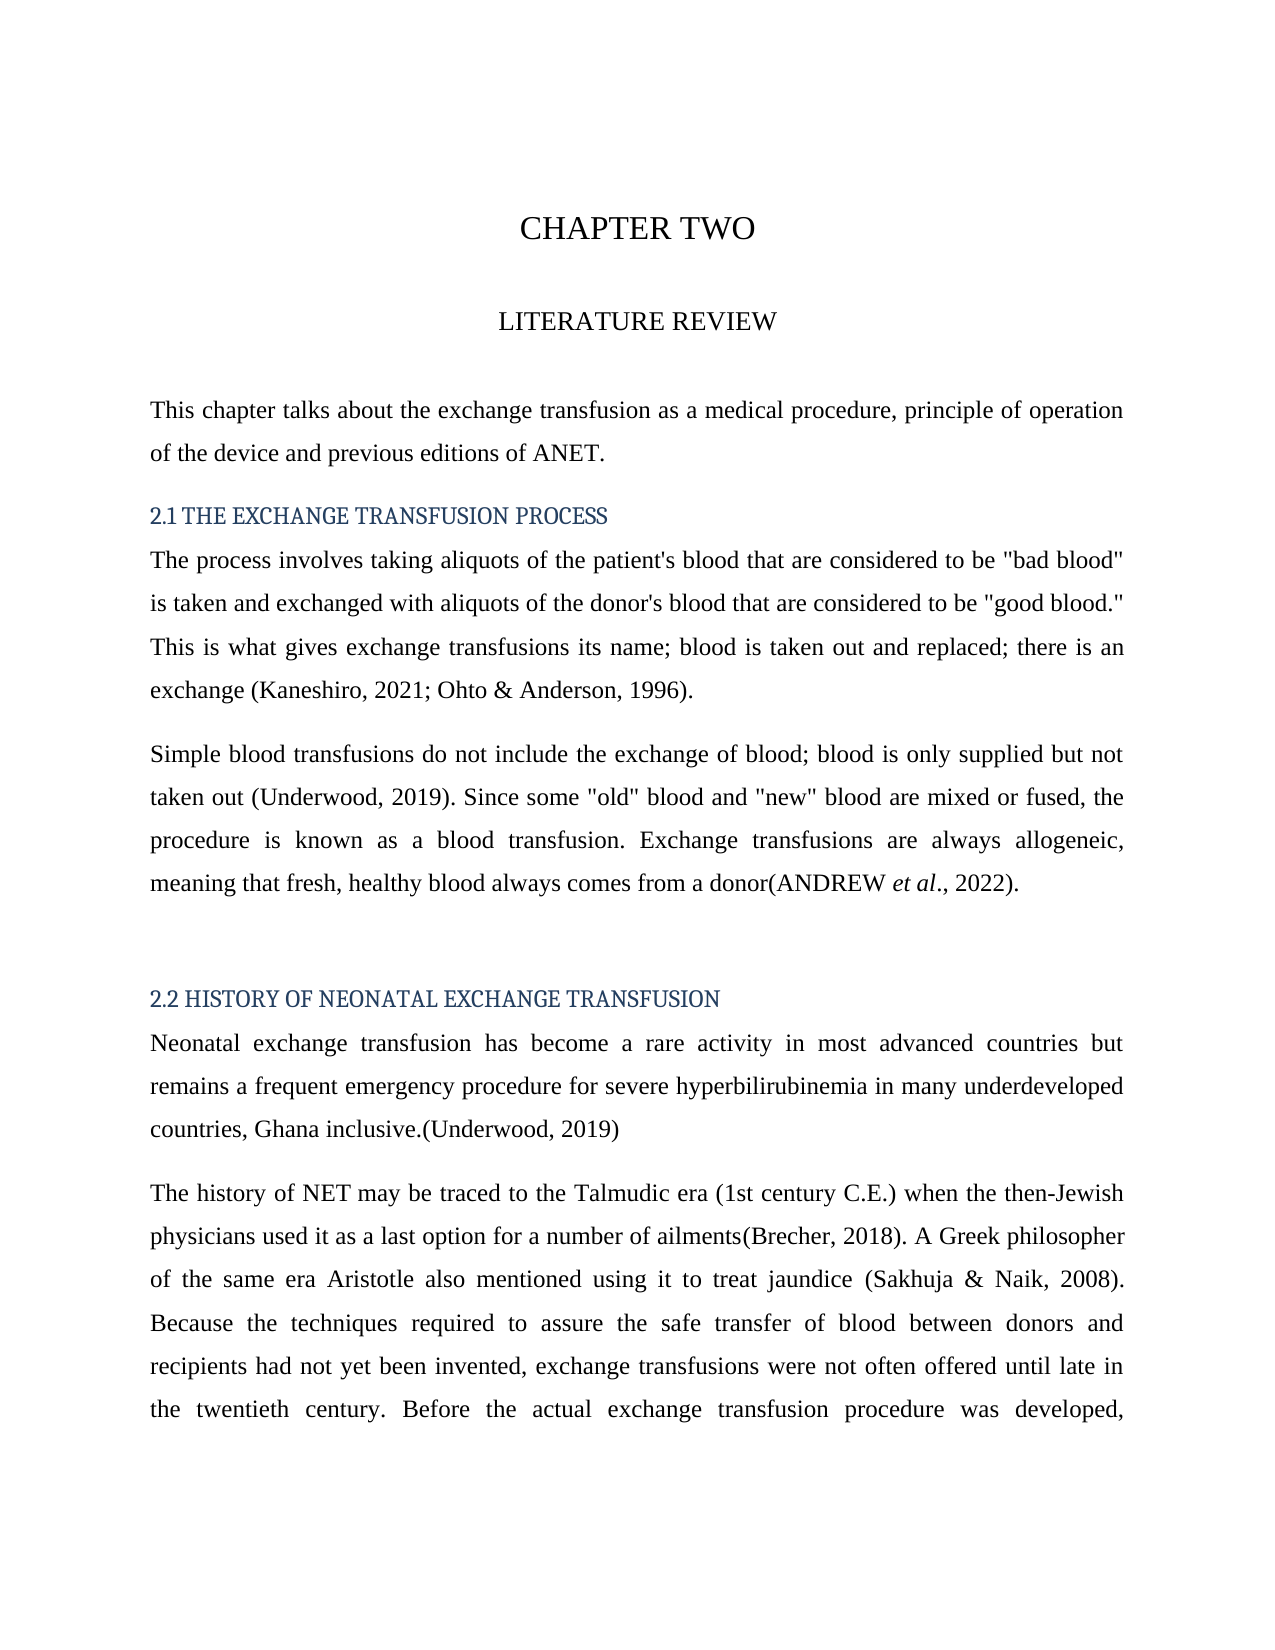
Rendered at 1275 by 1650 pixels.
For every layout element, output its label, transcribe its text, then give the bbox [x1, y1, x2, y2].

subtitle CHAPTER TWO [150, 208, 1125, 246]
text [150, 1178, 1125, 1423]
text Neonatal exchange transfusion has become a rare activity in most advanced countries but remains a frequent emergency procedure for severe hyperbilirubinemia in many underdeveloped countries, Ghana inclusive.(Underwood, 2019) [150, 1028, 1125, 1143]
text This chapter talks about the exchange transfusion as a medical procedure, principle of operation of the device and previous editions of ANET. [150, 395, 1125, 467]
subtitle 2.2 HISTORY OF NEONATAL EXCHANGE TRANSFUSION [150, 985, 1125, 1014]
subtitle LITERATURE REVIEW [150, 305, 1125, 336]
subtitle 2.1 THE EXCHANGE TRANSFUSION PROCESS [150, 502, 1125, 531]
text Simple blood transfusions do not include the exchange of blood; blood is only supplied but not taken out (Underwood, 2019). Since some "old" blood and "new" blood are mixed or fused, the procedure is known as a blood transfusion. Exchange transfusions are always allogeneic, meaning that fresh, healthy blood always comes from a donor(ANDREW et al., 2022). [150, 739, 1125, 897]
text The process involves taking aliquots of the patient's blood that are considered to be "bad blood" is taken and exchanged with aliquots of the donor's blood that are considered to be "good blood." This is what gives exchange transfusions its name; blood is taken out and replaced; there is an exchange (Kaneshiro, 2021; Ohto & Anderson, 1996). [150, 545, 1125, 703]
